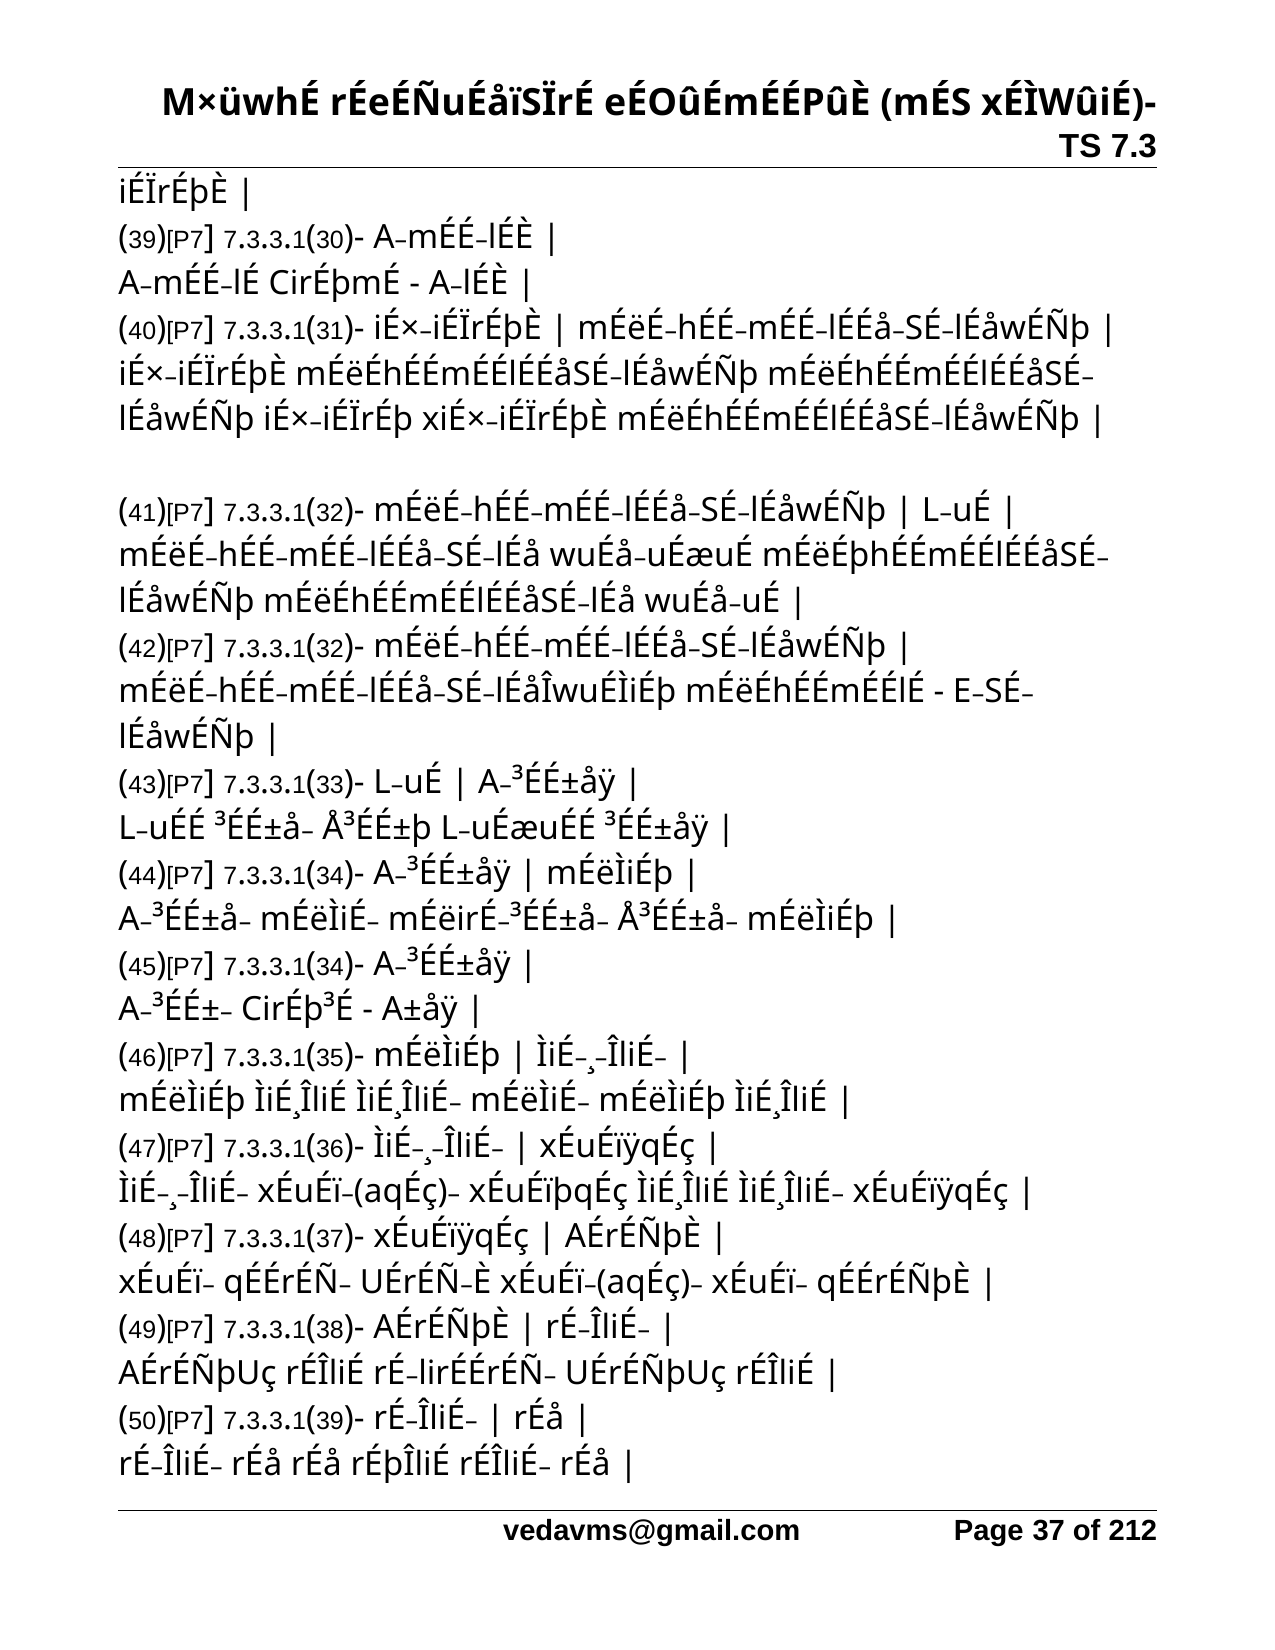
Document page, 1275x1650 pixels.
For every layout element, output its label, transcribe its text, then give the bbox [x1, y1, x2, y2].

text (46)[P7] 7.3.3.1(35)- mÉëÌiÉþ | ÌiÉ–¸–ÎliÉ– | [118, 1031, 1157, 1076]
text (43)[P7] 7.3.3.1(33)- L–uÉ | A–³ÉÉ±åÿ | [118, 758, 1157, 803]
text (45)[P7] 7.3.3.1(34)- A–³ÉÉ±åÿ | [118, 940, 1157, 985]
text L–uÉÉ ³ÉÉ±å– Å³ÉÉ±þ L–uÉæuÉÉ ³ÉÉ±åÿ | [118, 803, 1157, 849]
text (48)[P7] 7.3.3.1(37)- xÉuÉïÿqÉç | AÉrÉÑþÈ | [118, 1212, 1157, 1258]
text (49)[P7] 7.3.3.1(38)- AÉrÉÑþÈ | rÉ–ÎliÉ– | [118, 1303, 1157, 1348]
text (41)[P7] 7.3.3.1(32)- mÉëÉ–hÉÉ–mÉÉ–lÉÉå–SÉ–lÉåwÉÑþ | L–uÉ | [118, 486, 1157, 531]
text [118, 168, 1157, 213]
text (44)[P7] 7.3.3.1(34)- A–³ÉÉ±åÿ | mÉëÌiÉþ | [118, 849, 1157, 894]
text A–³ÉÉ±– CirÉþ³É - A±åÿ | [118, 985, 1157, 1031]
text A–³ÉÉ±å– mÉëÌiÉ– mÉëirÉ–³ÉÉ±å– Å³ÉÉ±å– mÉëÌiÉþ | [118, 894, 1157, 940]
text (40)[P7] 7.3.3.1(31)- iÉ×–iÉÏrÉþÈ | mÉëÉ–hÉÉ–mÉÉ–lÉÉå–SÉ–lÉåwÉÑþ | [118, 304, 1157, 349]
text iÉ×–iÉÏrÉþÈ mÉëÉhÉÉmÉÉlÉÉåSÉ–lÉåwÉÑþ mÉëÉhÉÉmÉÉlÉÉåSÉ–lÉåwÉÑþ iÉ×–iÉÏrÉþ xiÉ×–iÉÏrÉþÈ mÉëÉhÉÉmÉÉlÉÉåSÉ–lÉåwÉÑþ | [118, 349, 1157, 440]
text mÉëÉ–hÉÉ–mÉÉ–lÉÉå–SÉ–lÉåÎwuÉÌiÉþ mÉëÉhÉÉmÉÉlÉ - E–SÉ–lÉåwÉÑþ | [118, 667, 1157, 758]
text mÉëÌiÉþ ÌiÉ¸ÎliÉ ÌiÉ¸ÎliÉ– mÉëÌiÉ– mÉëÌiÉþ ÌiÉ¸ÎliÉ | [118, 1076, 1157, 1121]
text (47)[P7] 7.3.3.1(36)- ÌiÉ–¸–ÎliÉ– | xÉuÉïÿqÉç | [118, 1121, 1157, 1167]
text ÌiÉ–¸–ÎliÉ– xÉuÉï–(aqÉç)– xÉuÉïþqÉç ÌiÉ¸ÎliÉ ÌiÉ¸ÎliÉ– xÉuÉïÿqÉç | [118, 1167, 1157, 1212]
text (42)[P7] 7.3.3.1(32)- mÉëÉ–hÉÉ–mÉÉ–lÉÉå–SÉ–lÉåwÉÑþ | [118, 622, 1157, 667]
text rÉ–ÎliÉ– rÉå rÉå rÉþÎliÉ rÉÎliÉ– rÉå | [118, 1439, 1157, 1485]
text AÉrÉÑþUç rÉÎliÉ rÉ–lirÉÉrÉÑ– UÉrÉÑþUç rÉÎliÉ | [118, 1348, 1157, 1394]
text xÉuÉï– qÉÉrÉÑ– UÉrÉÑ–È xÉuÉï–(aqÉç)– xÉuÉï– qÉÉrÉÑþÈ | [118, 1258, 1157, 1303]
text (39)[P7] 7.3.3.1(30)- A–mÉÉ–lÉÈ | [118, 213, 1157, 258]
text A–mÉÉ–lÉ CirÉþmÉ - A–lÉÈ | [118, 258, 1157, 304]
text mÉëÉ–hÉÉ–mÉÉ–lÉÉå–SÉ–lÉå wuÉå–uÉæuÉ mÉëÉþhÉÉmÉÉlÉÉåSÉ–lÉåwÉÑþ mÉëÉhÉÉmÉÉlÉÉåSÉ–lÉå wuÉå–uÉ | [118, 531, 1157, 622]
text (50)[P7] 7.3.3.1(39)- rÉ–ÎliÉ– | rÉå | [118, 1394, 1157, 1439]
